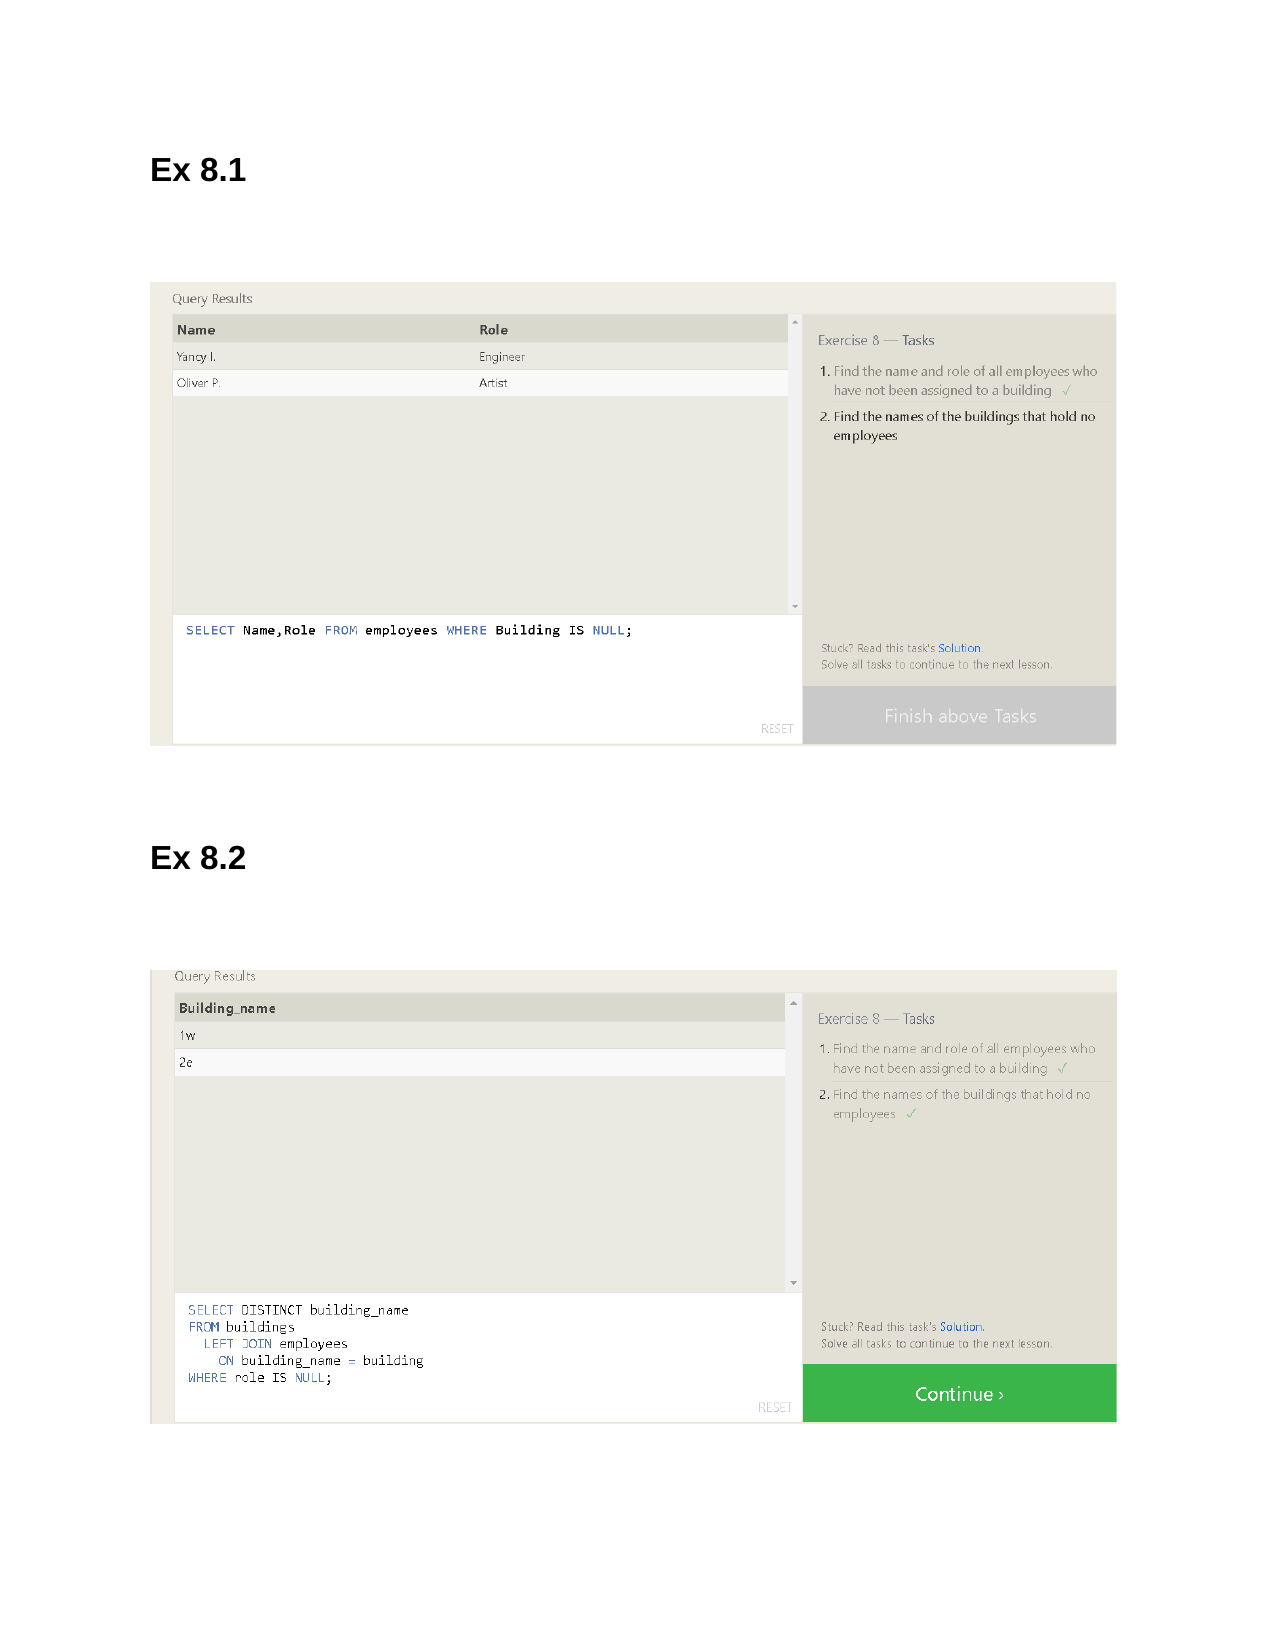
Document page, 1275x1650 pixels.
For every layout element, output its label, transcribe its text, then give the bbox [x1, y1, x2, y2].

picture [150, 282, 1117, 746]
picture [150, 970, 1117, 1424]
text Ex 8.2 [150, 838, 1125, 876]
text Ex 8.1 [150, 150, 1125, 188]
